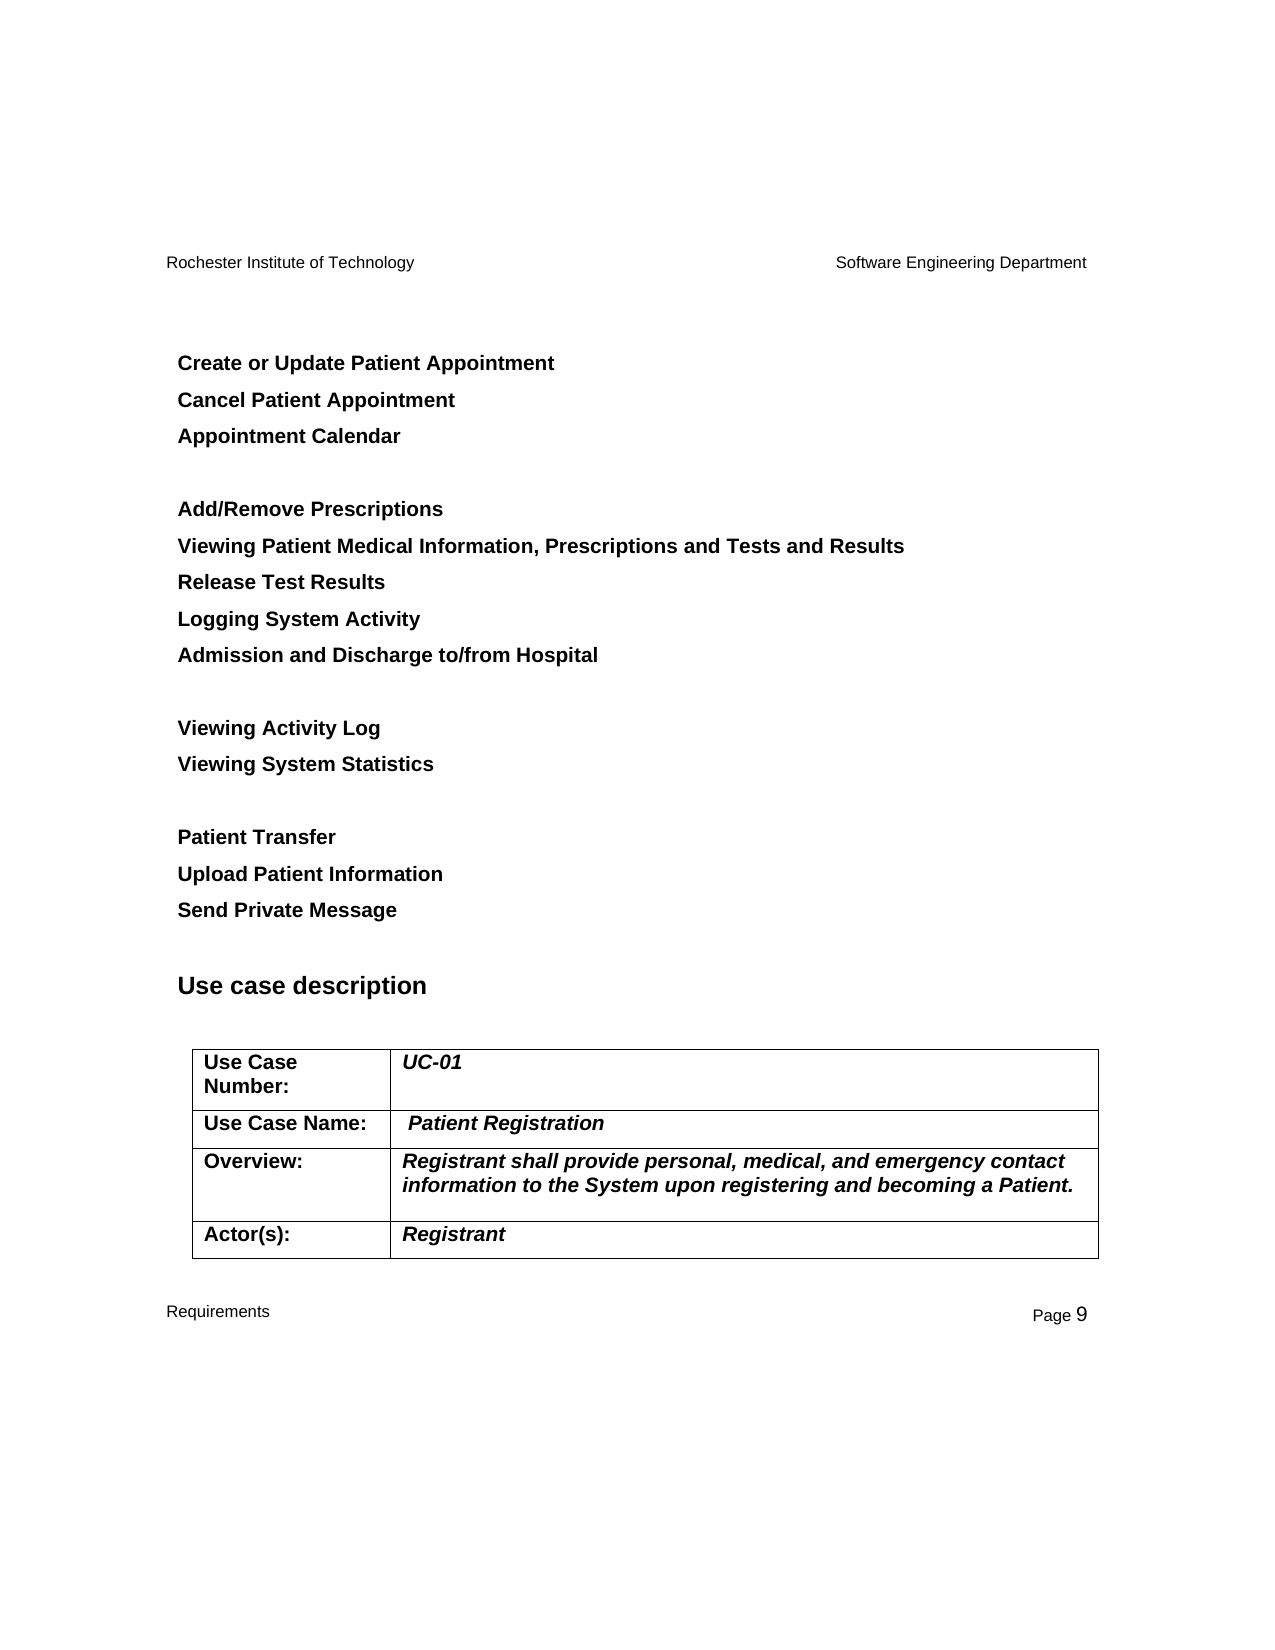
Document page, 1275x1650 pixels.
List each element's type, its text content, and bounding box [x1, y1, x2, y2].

table_cell Registrant shall provide personal, medical, and emergency contact information to the System upon registering and becoming a Patient. [391, 1149, 1098, 1221]
table_header Use Case Number: [193, 1050, 390, 1110]
text Appointment Calendar [177, 424, 1098, 448]
text Patient Transfer [177, 825, 1098, 849]
table_cell Actor(s): [193, 1222, 390, 1258]
text Viewing System Statistics [177, 752, 1098, 776]
text Cancel Patient Appointment [177, 388, 1098, 412]
table_header UC-01 [391, 1050, 1098, 1110]
table_cell Use Case Name: [193, 1111, 390, 1148]
table_cell Registrant [391, 1222, 1098, 1258]
text Use case description [177, 971, 1098, 1000]
text Add/Remove Prescriptions [177, 497, 1098, 521]
text Create or Update Patient Appointment [177, 351, 1098, 375]
text Admission and Discharge to/from Hospital [177, 643, 1098, 667]
text Viewing Patient Medical Information, Prescriptions and Tests and Results [177, 533, 1098, 557]
table_cell Overview: [193, 1149, 390, 1221]
table_cell Patient Registration [391, 1111, 1098, 1148]
text Release Test Results [177, 570, 1098, 594]
text Send Private Message [177, 898, 1098, 922]
text Logging System Activity [177, 606, 1098, 630]
text Viewing Activity Log [177, 716, 1098, 740]
text Upload Patient Information [177, 862, 1098, 886]
